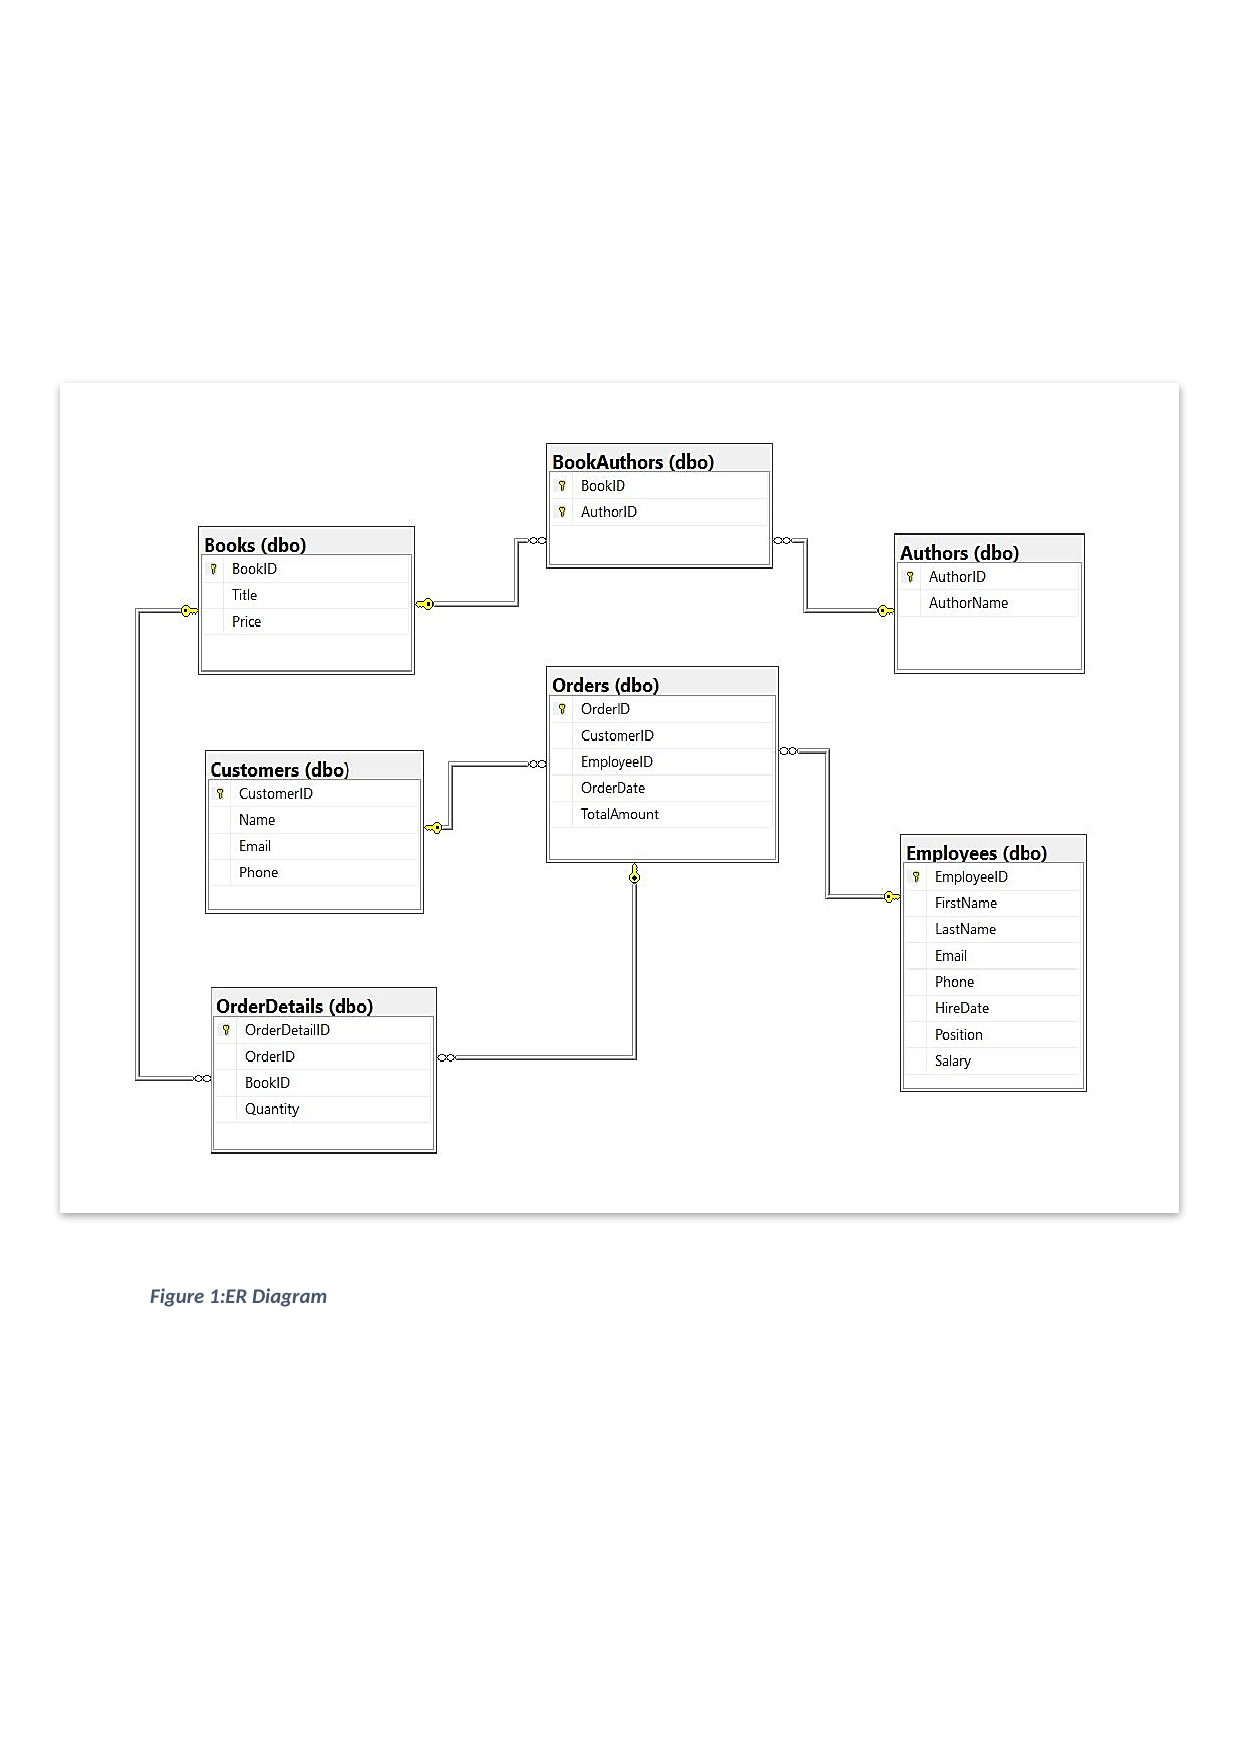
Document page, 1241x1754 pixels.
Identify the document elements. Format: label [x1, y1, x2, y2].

picture [75, 398, 1165, 1199]
